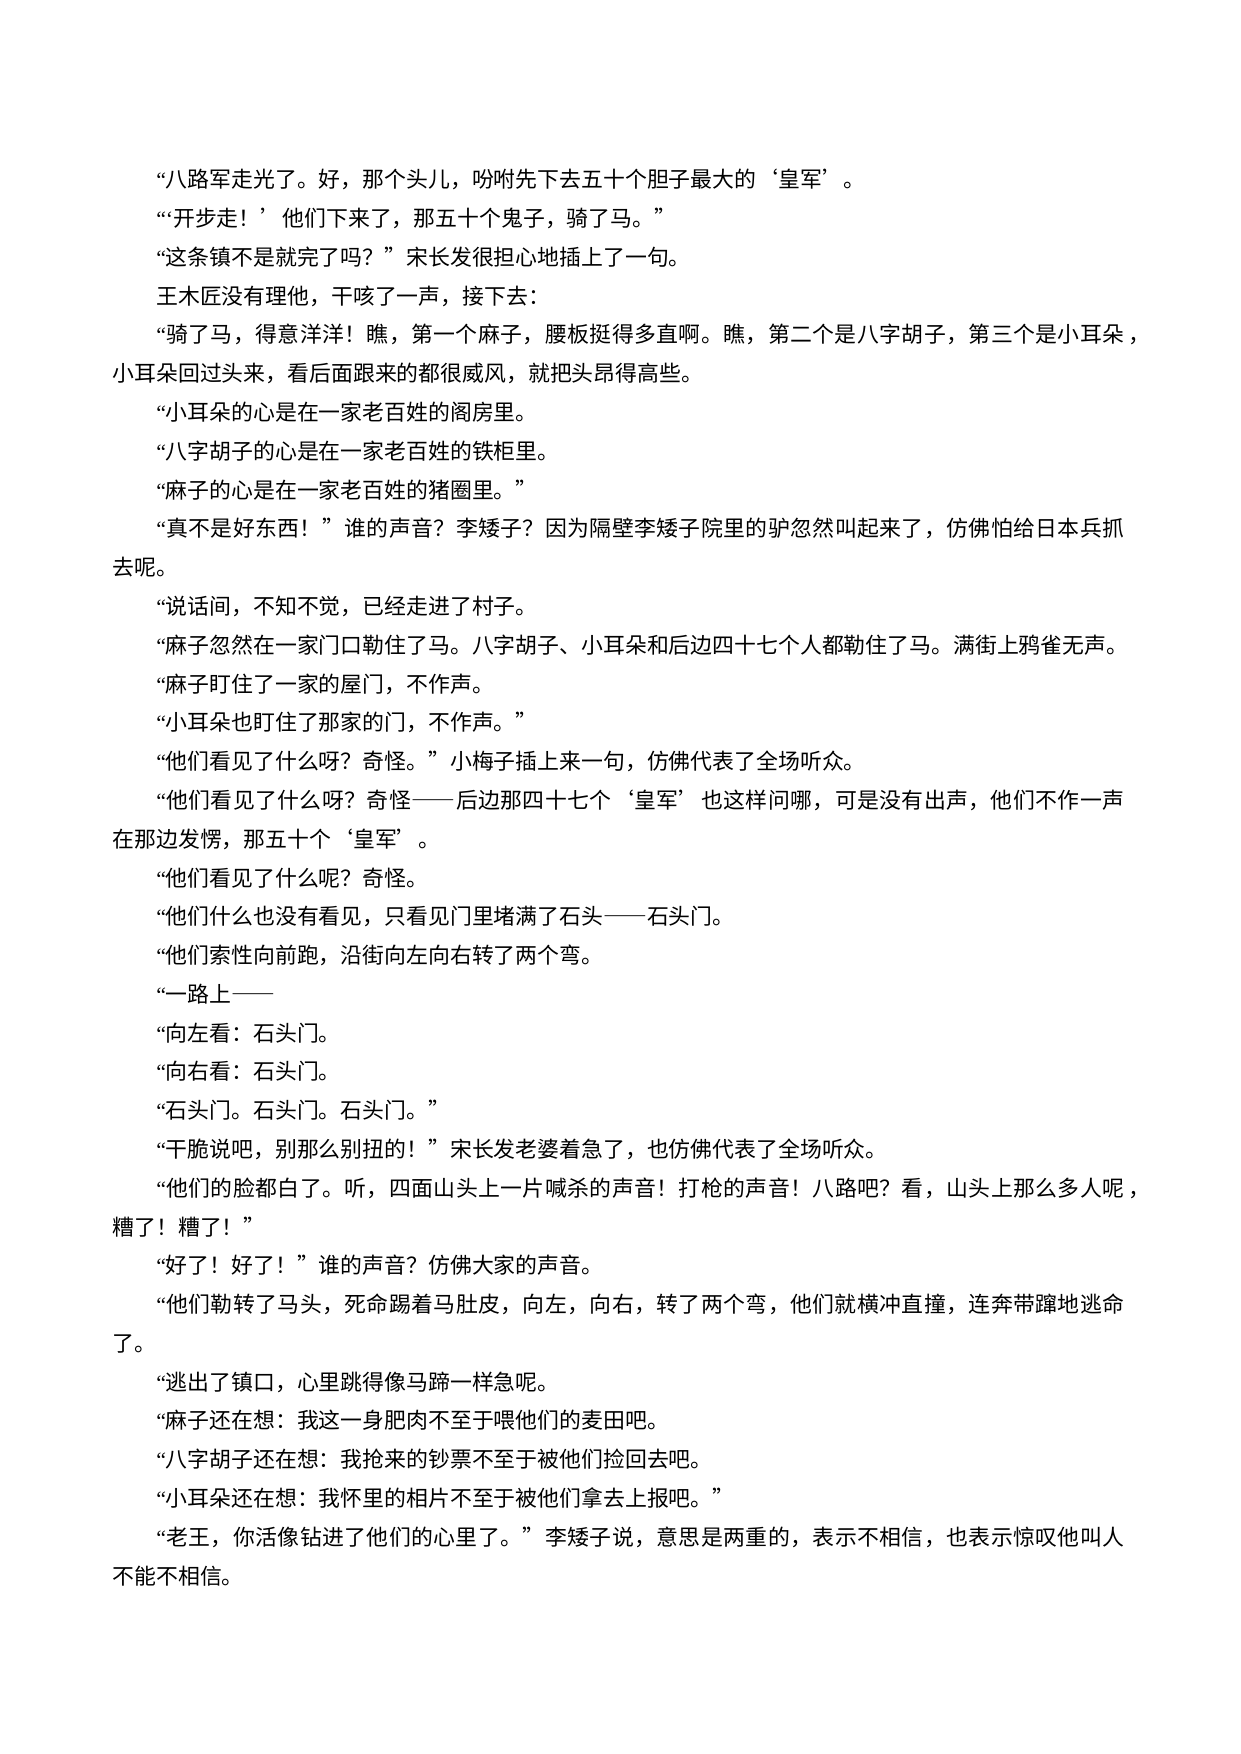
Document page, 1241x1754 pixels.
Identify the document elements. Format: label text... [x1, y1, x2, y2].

text “麻子还在想：我这一身肥肉不至于喂他们的麦田吧。 [112, 1403, 1128, 1436]
text “逃出了镇口，心里跳得像马蹄一样急呢。 [112, 1364, 1128, 1397]
text “‘开步走！’他们下来了，那五十个鬼子，骑了马。” [112, 201, 1128, 233]
text “一路上—— [112, 976, 1128, 1009]
text “八字胡子还在想：我抢来的钞票不至于被他们捡回去吧。 [112, 1442, 1128, 1474]
text “麻子的心是在一家老百姓的猪圈里。” [112, 472, 1128, 505]
text 王木匠没有理他，干咳了一声，接下去： [112, 278, 1128, 311]
text “他们看见了什么呀？奇怪——后边那四十七个‘皇军’也这样问哪，可是没有出声，他们不作一声在那边发愣，那五十个‘皇军’。 [112, 782, 1128, 854]
text “麻子盯住了一家的屋门，不作声。 [112, 666, 1128, 699]
text “说话间，不知不觉，已经走进了村子。 [112, 589, 1128, 621]
text “真不是好东西！”谁的声音？李矮子？因为隔壁李矮子院里的驴忽然叫起来了，仿佛怕给日本兵抓去呢。 [112, 511, 1128, 582]
text “他们看见了什么呢？奇怪。 [112, 860, 1128, 893]
text “他们的脸都白了。听，四面山头上一片喊杀的声音！打枪的声音！八路吧？看，山头上那么多人呢，糟了！糟了！” [112, 1170, 1128, 1242]
text “他们什么也没有看见，只看见门里堵满了石头——石头门。 [112, 899, 1128, 931]
text “干脆说吧，别那么别扭的！”宋长发老婆着急了，也仿佛代表了全场听众。 [112, 1131, 1128, 1164]
text “麻子忽然在一家门口勒住了马。八字胡子、小耳朵和后边四十七个人都勒住了马。满街上鸦雀无声。 [112, 627, 1128, 660]
text “小耳朵的心是在一家老百姓的阁房里。 [112, 395, 1128, 427]
text “他们勒转了马头，死命踢着马肚皮，向左，向右，转了两个弯，他们就横冲直撞，连奔带蹿地逃命了。 [112, 1287, 1128, 1358]
text “这条镇不是就完了吗？”宋长发很担心地插上了一句。 [112, 239, 1128, 272]
text “他们看见了什么呀？奇怪。”小梅子插上来一句，仿佛代表了全场听众。 [112, 744, 1128, 776]
text “八路军走光了。好，那个头儿，吩咐先下去五十个胆子最大的‘皇军’。 [112, 162, 1128, 194]
text “好了！好了！”谁的声音？仿佛大家的声音。 [112, 1248, 1128, 1280]
text “八字胡子的心是在一家老百姓的铁柜里。 [112, 433, 1128, 466]
text “向左看：石头门。 [112, 1015, 1128, 1048]
text “小耳朵也盯住了那家的门，不作声。” [112, 705, 1128, 737]
text “老王，你活像钻进了他们的心里了。”李矮子说，意思是两重的，表示不相信，也表示惊叹他叫人不能不相信。 [112, 1519, 1128, 1591]
text “向右看：石头门。 [112, 1054, 1128, 1086]
text “他们索性向前跑，沿街向左向右转了两个弯。 [112, 938, 1128, 970]
text “小耳朵还在想：我怀里的相片不至于被他们拿去上报吧。” [112, 1481, 1128, 1513]
text “骑了马，得意洋洋！瞧，第一个麻子，腰板挺得多直啊。瞧，第二个是八字胡子，第三个是小耳朵，小耳朵回过头来，看后面跟来的都很威风，就把头昂得高些。 [112, 317, 1128, 388]
text “石头门。石头门。石头门。” [112, 1093, 1128, 1125]
